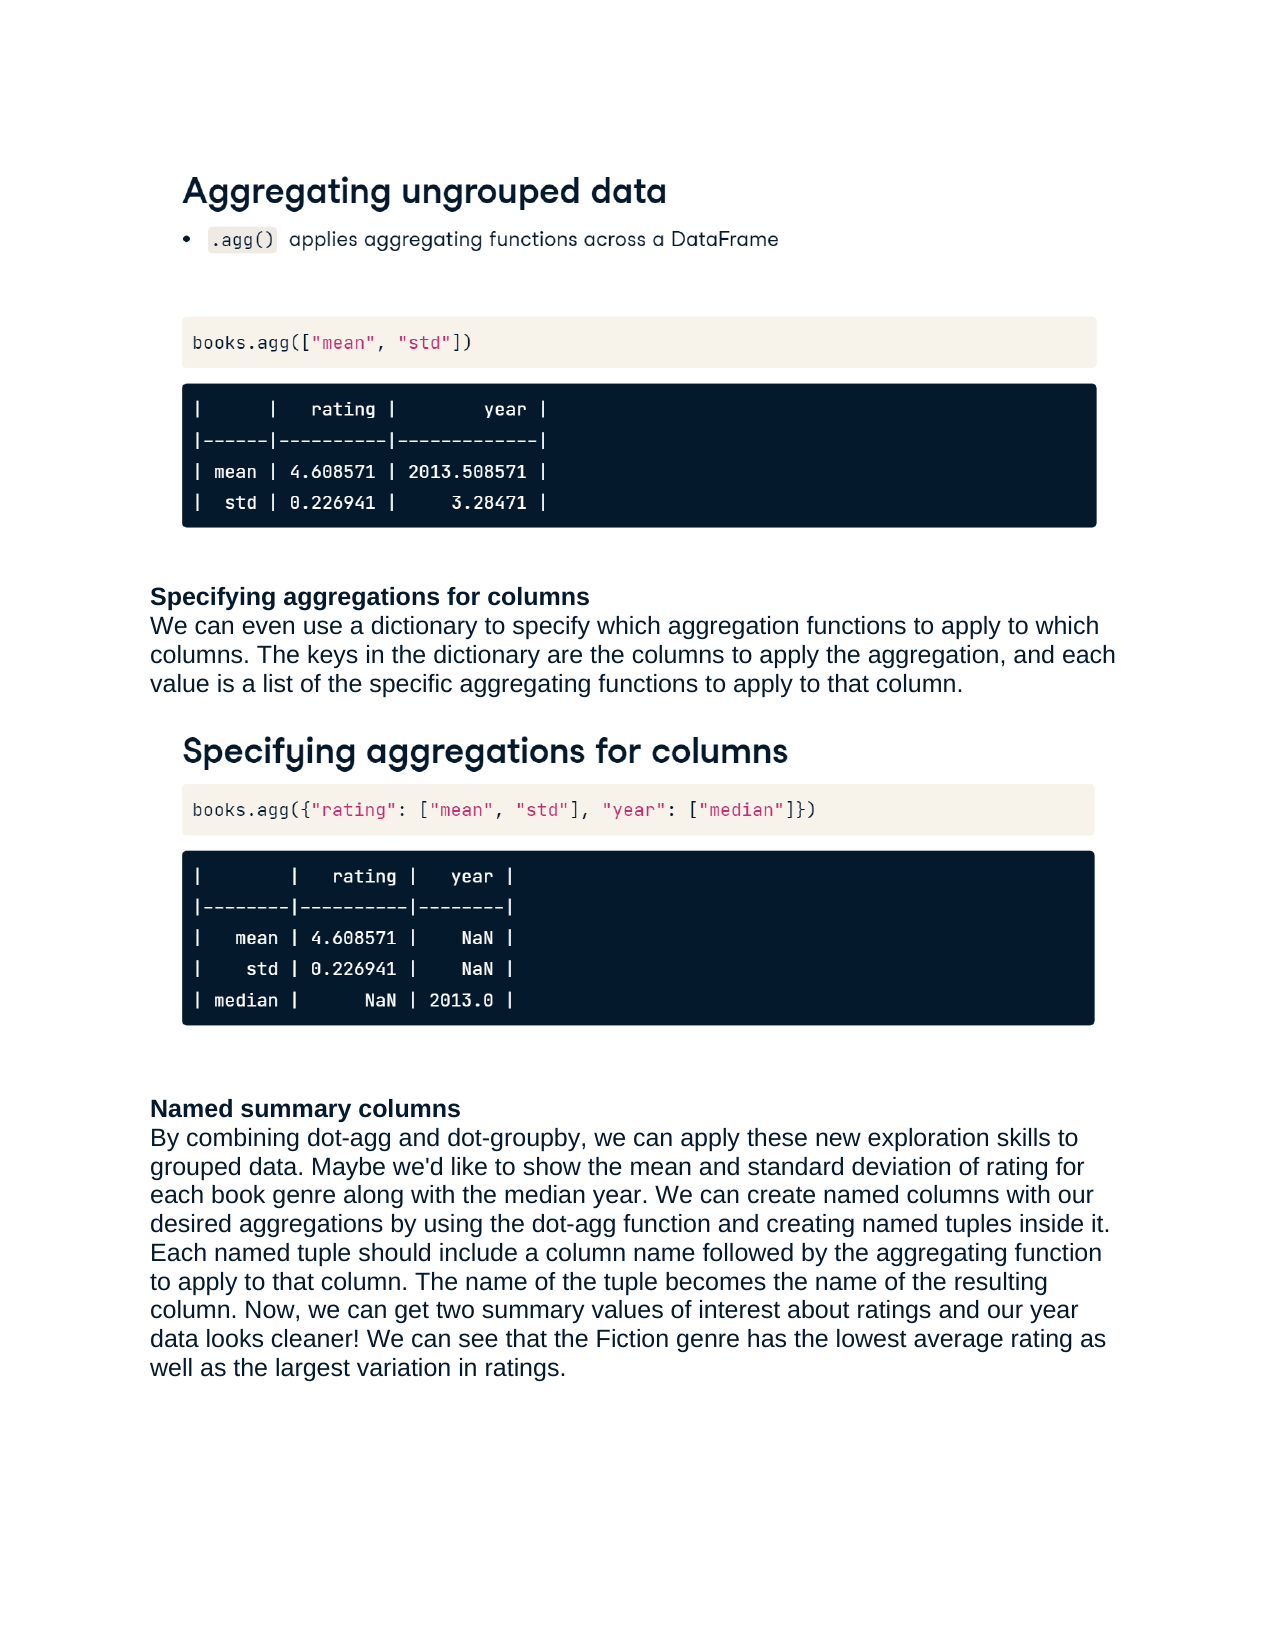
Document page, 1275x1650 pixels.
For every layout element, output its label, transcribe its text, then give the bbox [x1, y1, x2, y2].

picture [150, 150, 1125, 570]
picture [150, 710, 1125, 1082]
text Named summary columns [150, 1094, 1125, 1123]
text Specifying aggregations for columns [150, 582, 1125, 611]
text By combining dot-agg and dot-groupby, we can apply these new exploration skills to grouped data. Maybe we'd like to show the mean and standard deviation of rating for each book genre along with the median year. We can create named columns with our desired aggregations by using the dot-agg function and creating named tuples inside it. Each named tuple should include a column name followed by the aggregating function to apply to that column. The name of the tuple becomes the name of the resulting column. Now, we can get two summary values of interest about ratings and our year data looks cleaner! We can see that the Fiction genre has the lowest average rating as well as the largest variation in ratings. [150, 1123, 1125, 1382]
text We can even use a dictionary to specify which aggregation functions to apply to which columns. The keys in the dictionary are the columns to apply the aggregation, and each value is a list of the specific aggregating functions to apply to that column. [150, 611, 1125, 697]
